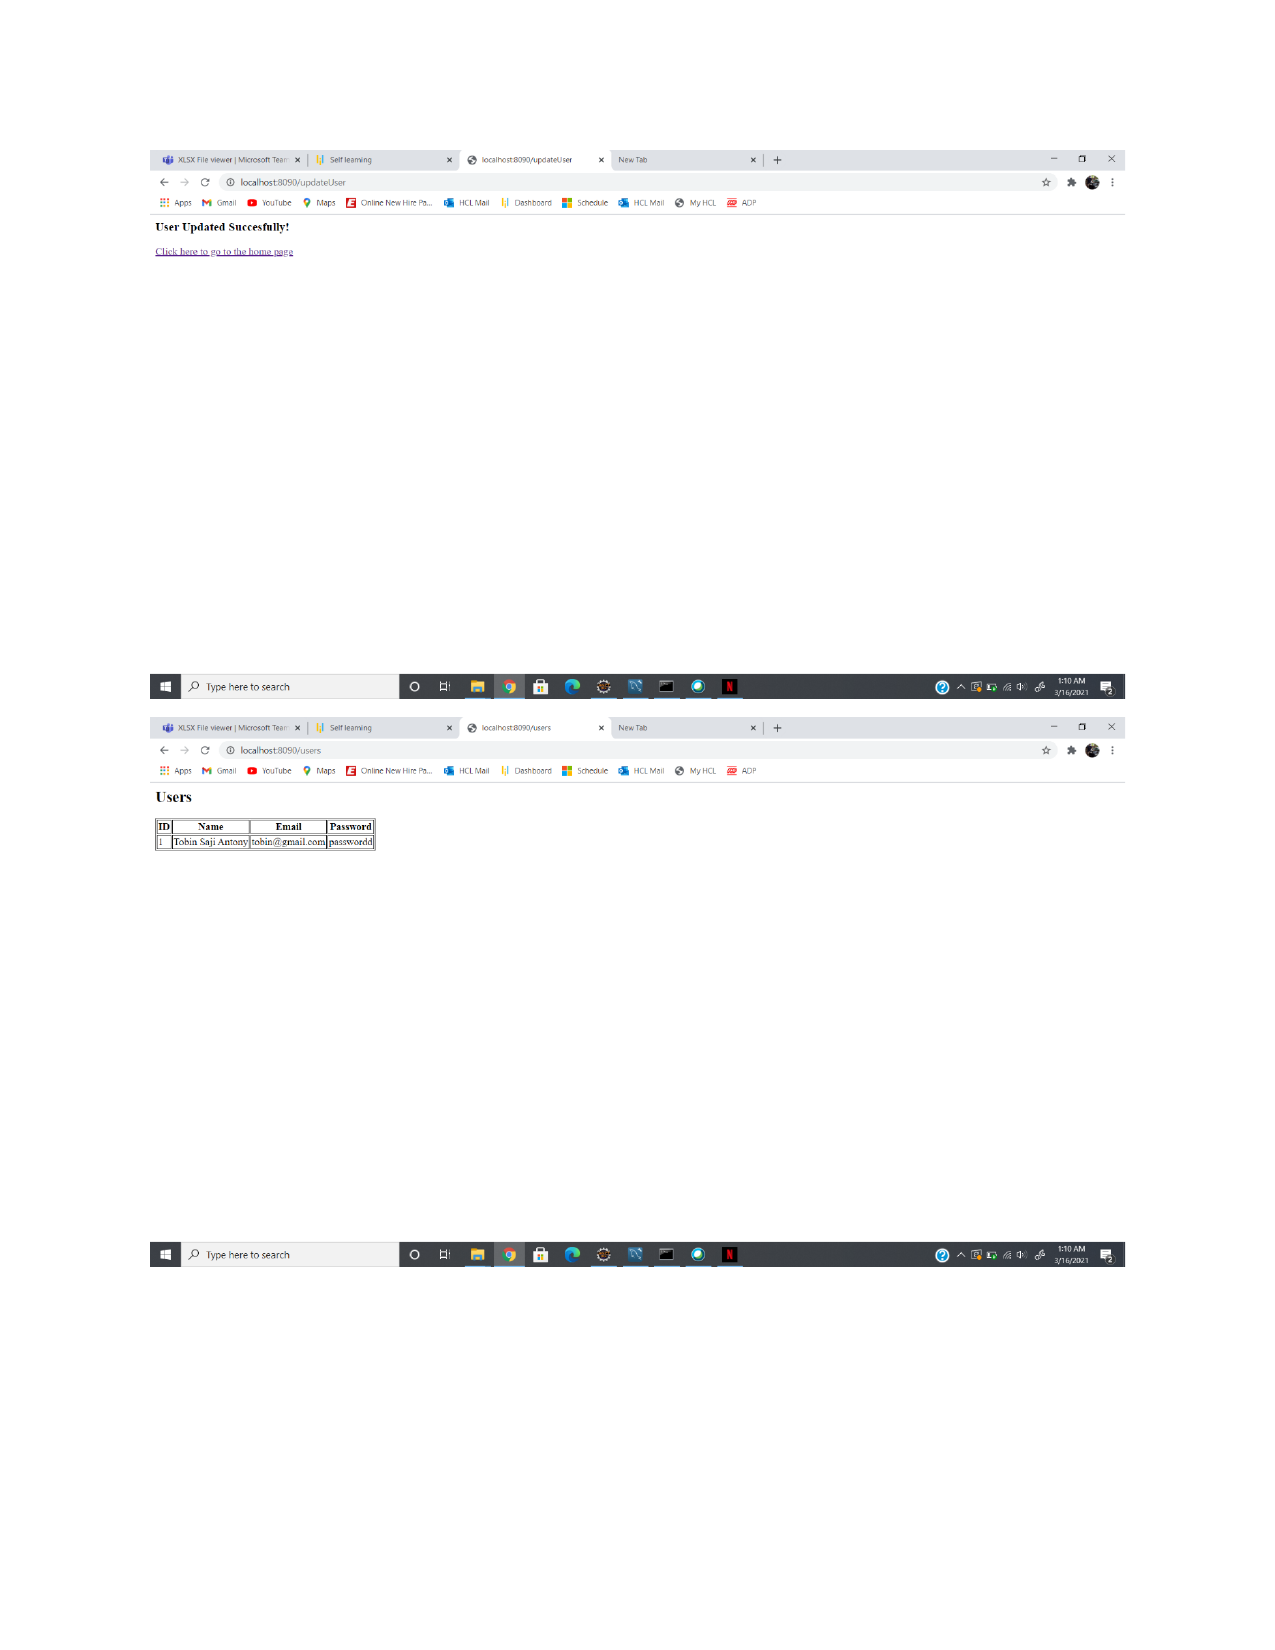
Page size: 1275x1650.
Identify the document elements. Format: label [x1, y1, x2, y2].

picture [150, 150, 1125, 699]
picture [150, 717, 1125, 1267]
